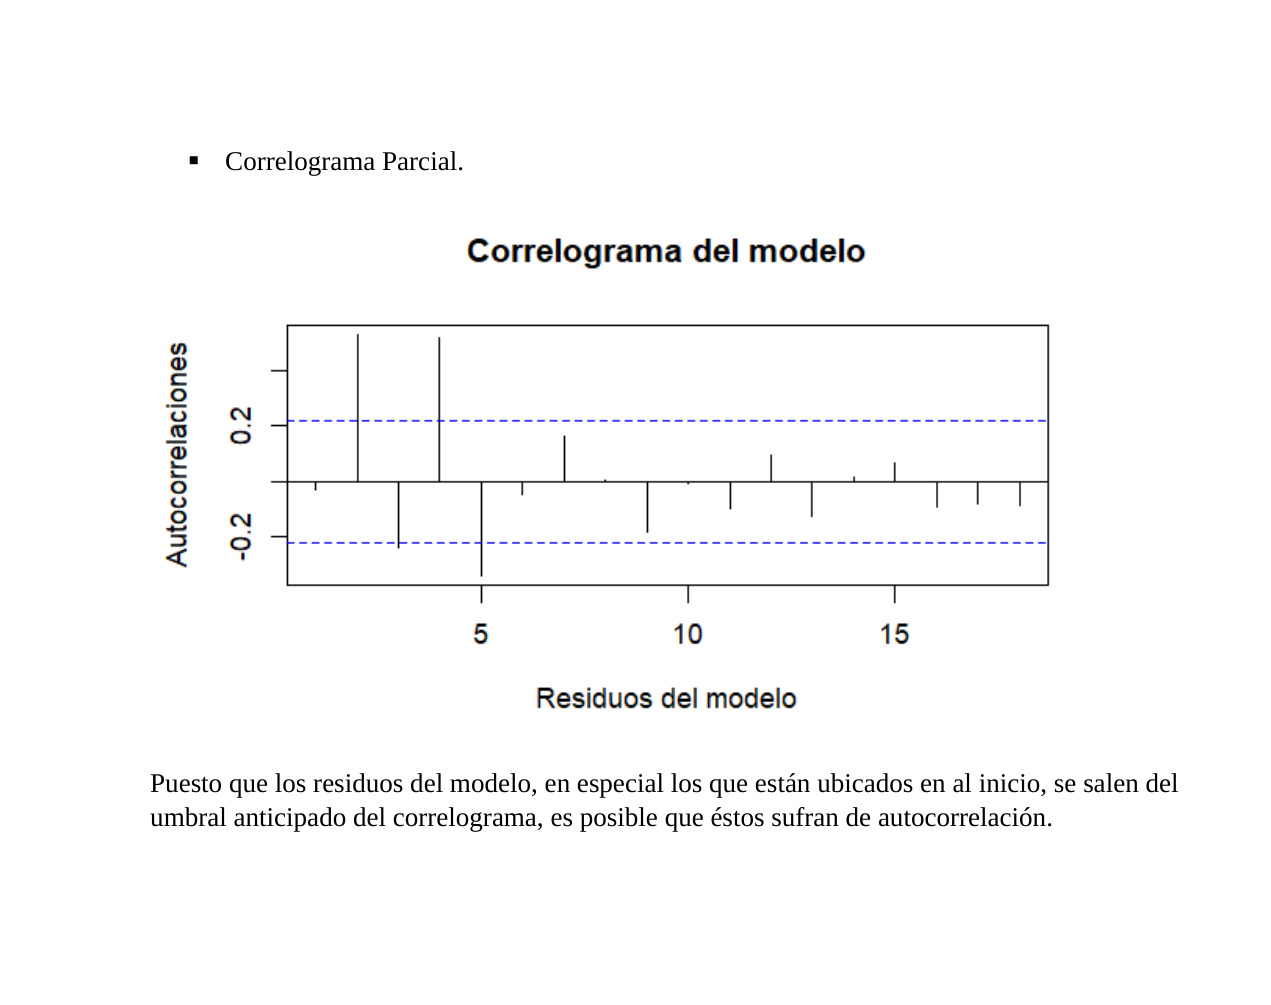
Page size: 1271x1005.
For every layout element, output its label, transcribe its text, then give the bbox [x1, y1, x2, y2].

list Puesto que los residuos del modelo, en especial los que están ubicados en al inicio, se salen del umbral anticipado del correlograma, es posible que éstos sufran de autocorrelación. [150, 767, 1197, 832]
list Correlograma Parcial. [187, 145, 1197, 176]
picture [157, 195, 1114, 749]
